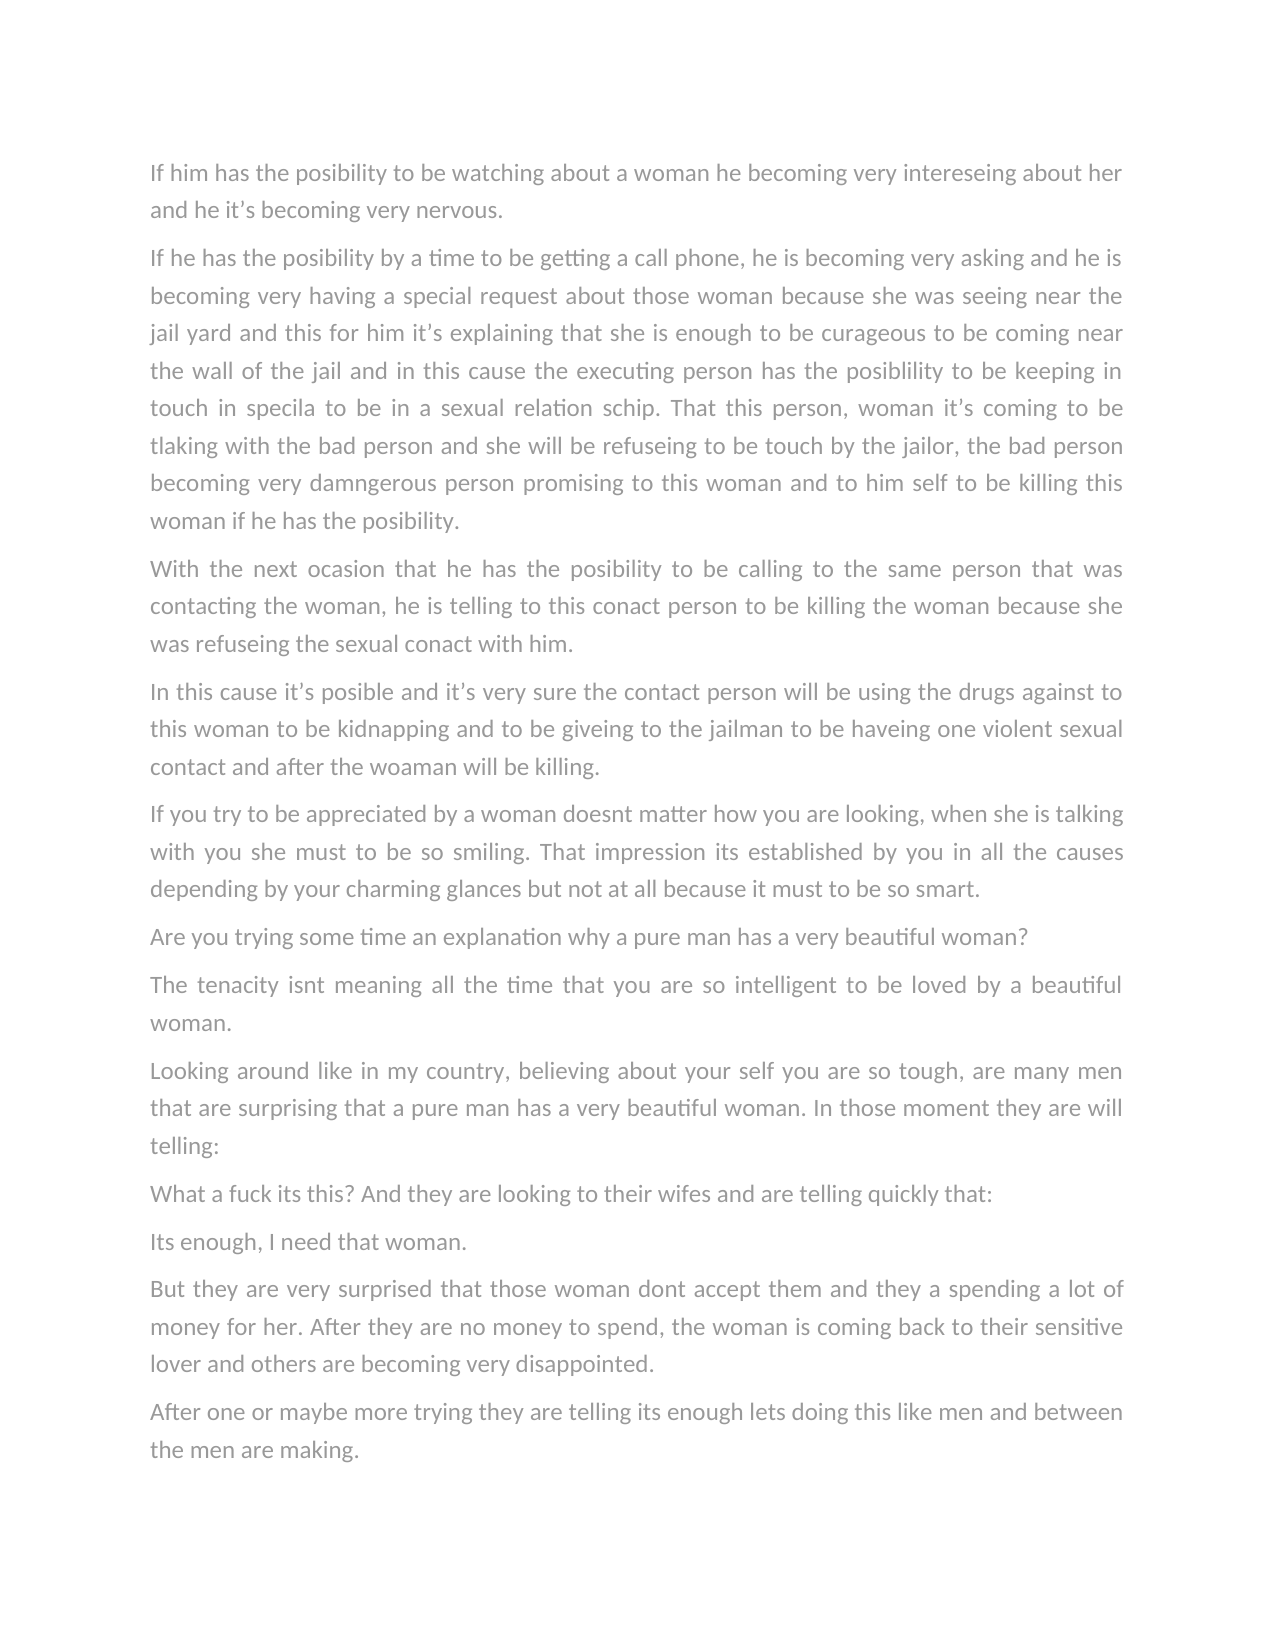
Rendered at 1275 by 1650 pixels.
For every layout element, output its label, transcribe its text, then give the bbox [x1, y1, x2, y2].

text If you try to be appreciated by a woman doesnt matter how you are looking, when she is talking with you she must to be so smiling. That impression its established by you in all the causes depending by your charming glances but not at all because it must to be so smart. [150, 792, 1125, 904]
text Its enough, I need that woman. [150, 1219, 1125, 1256]
text If him has the posibility to be watching about a woman he becoming very intereseing about her and he it’s becoming very nervous. [150, 150, 1125, 225]
text But they are very surprised that those woman dont accept them and they a spending a lot of money for her. After they are no money to spend, the woman is coming back to their sensitive lover and others are becoming very disappointed. [150, 1267, 1125, 1379]
text After one or maybe more trying they are telling its enough lets doing this like men and between the men are making. [150, 1389, 1125, 1464]
text Are you trying some time an explanation why a pure man has a very beautiful woman? [150, 914, 1125, 952]
text The tenacity isnt meaning all the time that you are so intelligent to be loved by a beautiful woman. [150, 962, 1125, 1037]
text What a fuck its this? And they are looking to their wifes and are telling quickly that: [150, 1171, 1125, 1208]
text With the next ocasion that he has the posibility to be calling to the same person that was contacting the woman, he is telling to this conact person to be killing the woman because she was refuseing the sexual conact with him. [150, 546, 1125, 658]
text In this cause it’s posible and it’s very sure the contact person will be using the drugs against to this woman to be kidnapping and to be giveing to the jailman to be haveing one violent sexual contact and after the woaman will be killing. [150, 669, 1125, 781]
text If he has the posibility by a time to be getting a call phone, he is becoming very asking and he is becoming very having a special request about those woman because she was seeing near the jail yard and this for him it’s explaining that she is enough to be curageous to be coming near the wall of the jail and in this cause the executing person has the posiblility to be keeping in touch in specila to be in a sexual relation schip. That this person, woman it’s coming to be tlaking with the bad person and she will be refuseing to be touch by the jailor, the bad person becoming very damngerous person promising to this woman and to him self to be killing this woman if he has the posibility. [150, 235, 1125, 535]
text Looking around like in my country, believing about your self you are so tough, are many men that are surprising that a pure man has a very beautiful woman. In those moment they are will telling: [150, 1048, 1125, 1160]
